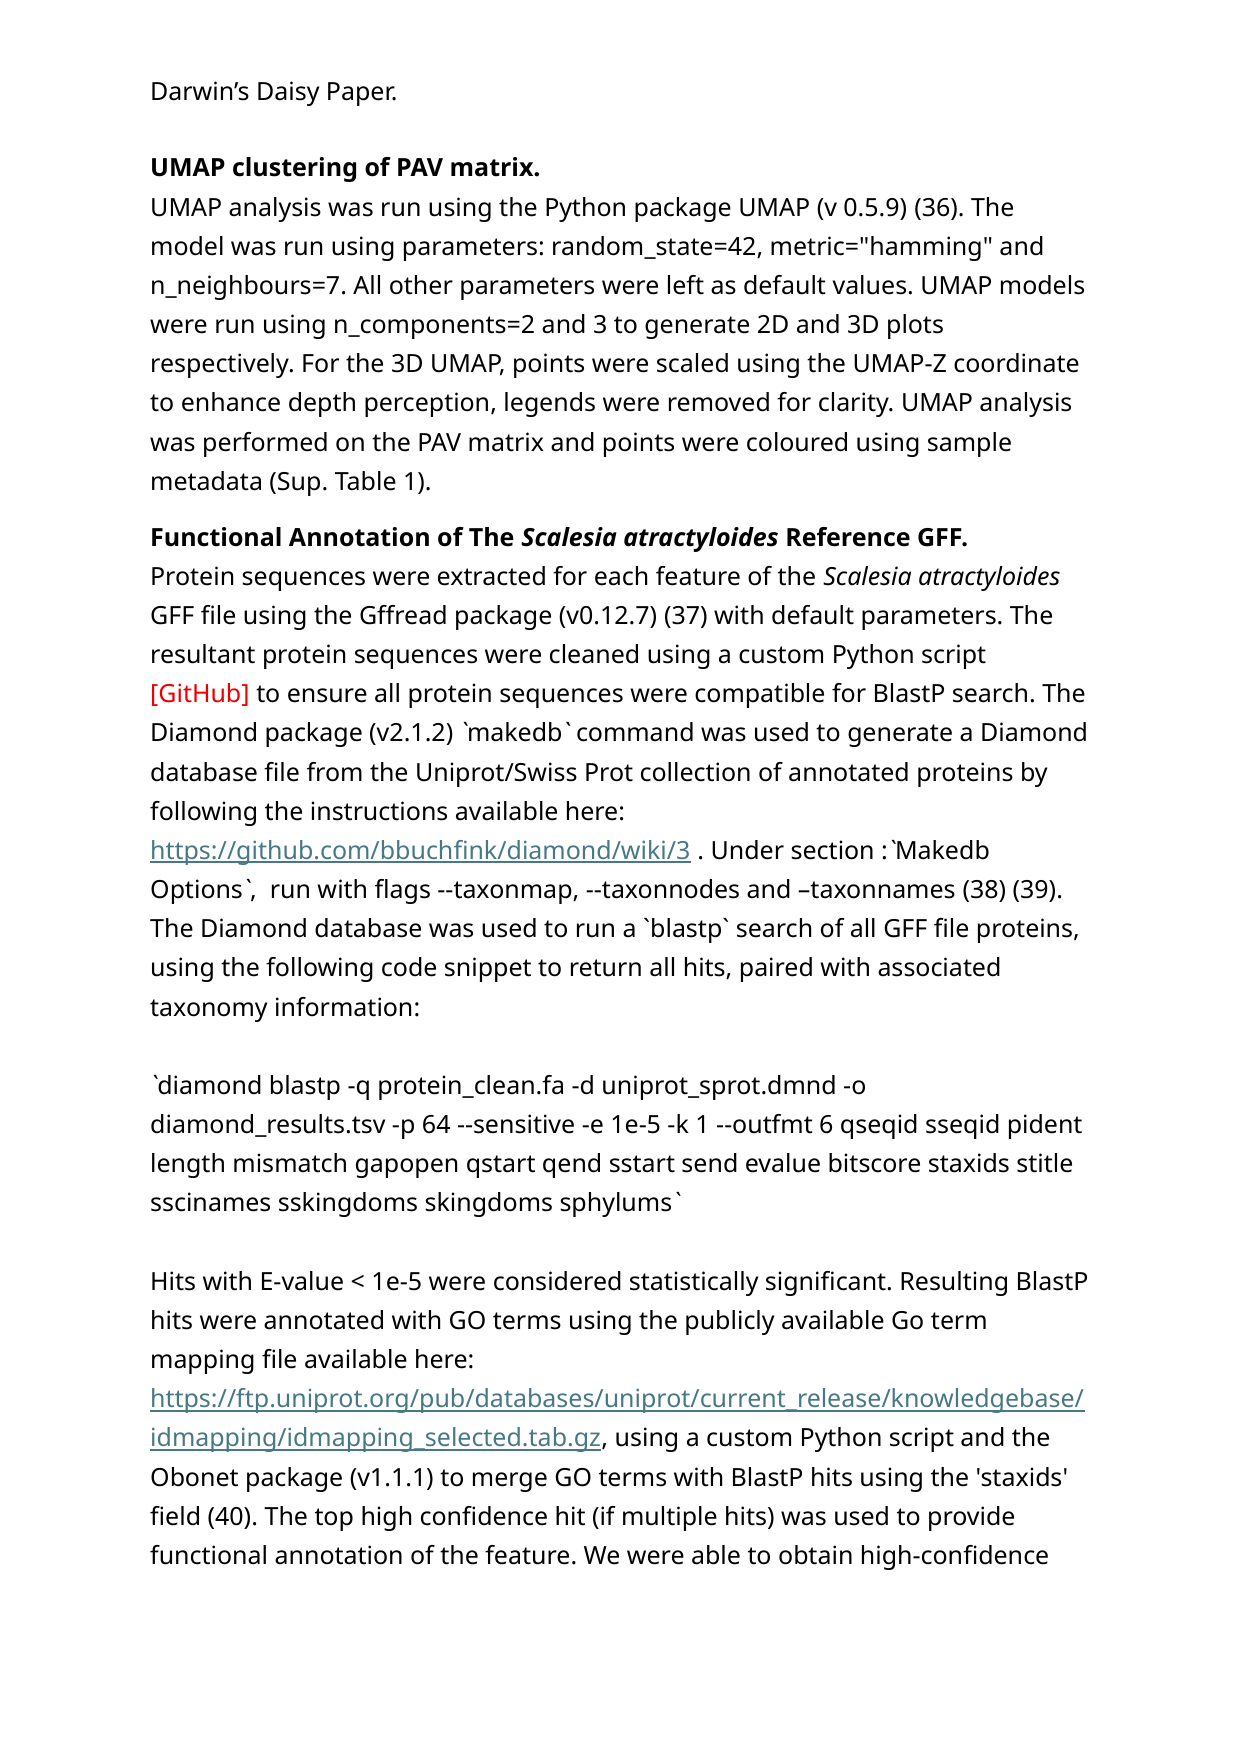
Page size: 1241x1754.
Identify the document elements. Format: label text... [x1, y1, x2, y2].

text UMAP clustering of PAV matrix. UMAP analysis was run using the Python package UMAP (v 0.5.9) (36). The model was run using parameters: random_state=42, metric="hamming" and n_neighbours=7. All other parameters were left as default values. UMAP models were run using n_components=2 and 3 to generate 2D and 3D plots respectively. For the 3D UMAP, points were scaled using the UMAP-Z coordinate to enhance depth perception, legends were removed for clarity. UMAP analysis was performed on the PAV matrix and points were coloured using sample metadata (Sup. Table 1). [150, 150, 1090, 497]
